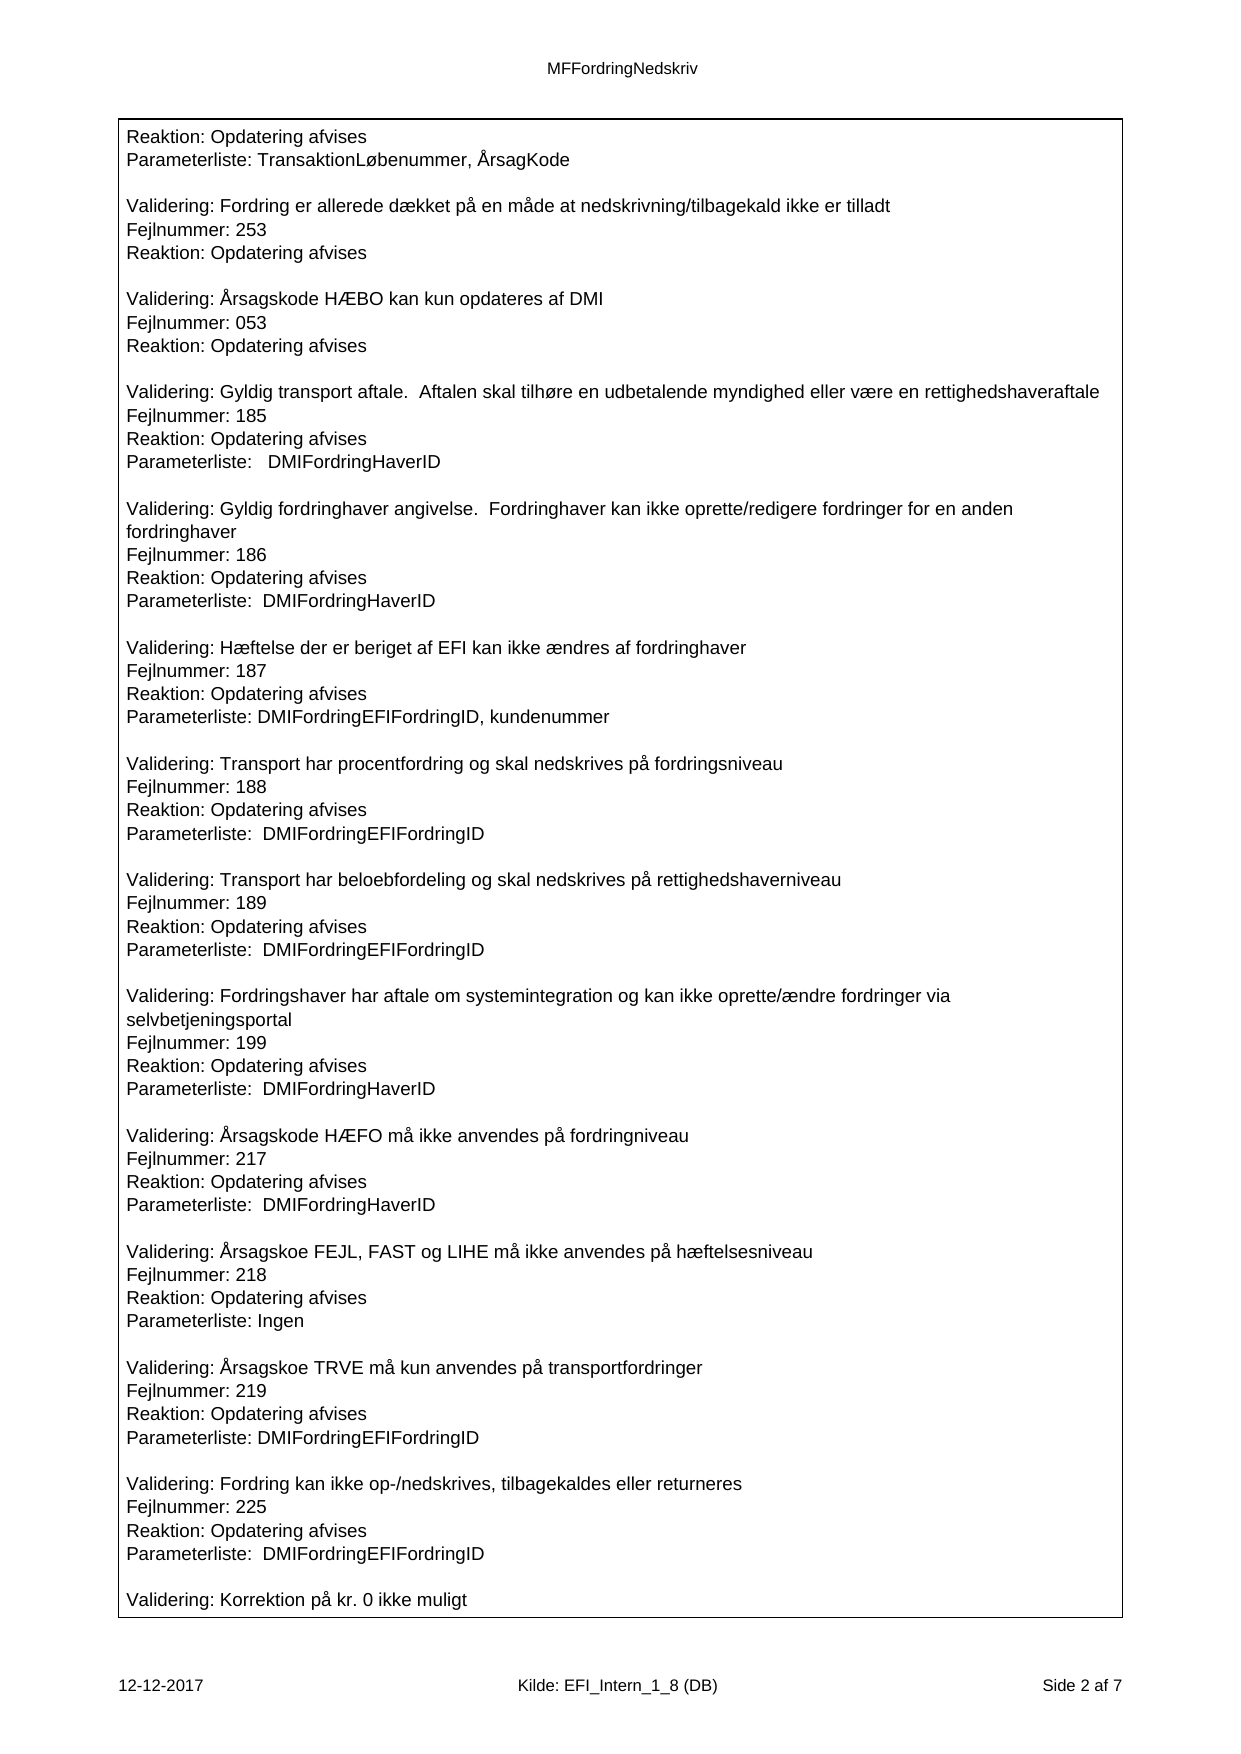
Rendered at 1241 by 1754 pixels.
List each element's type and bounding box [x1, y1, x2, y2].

table_cell [119, 120, 1122, 1617]
